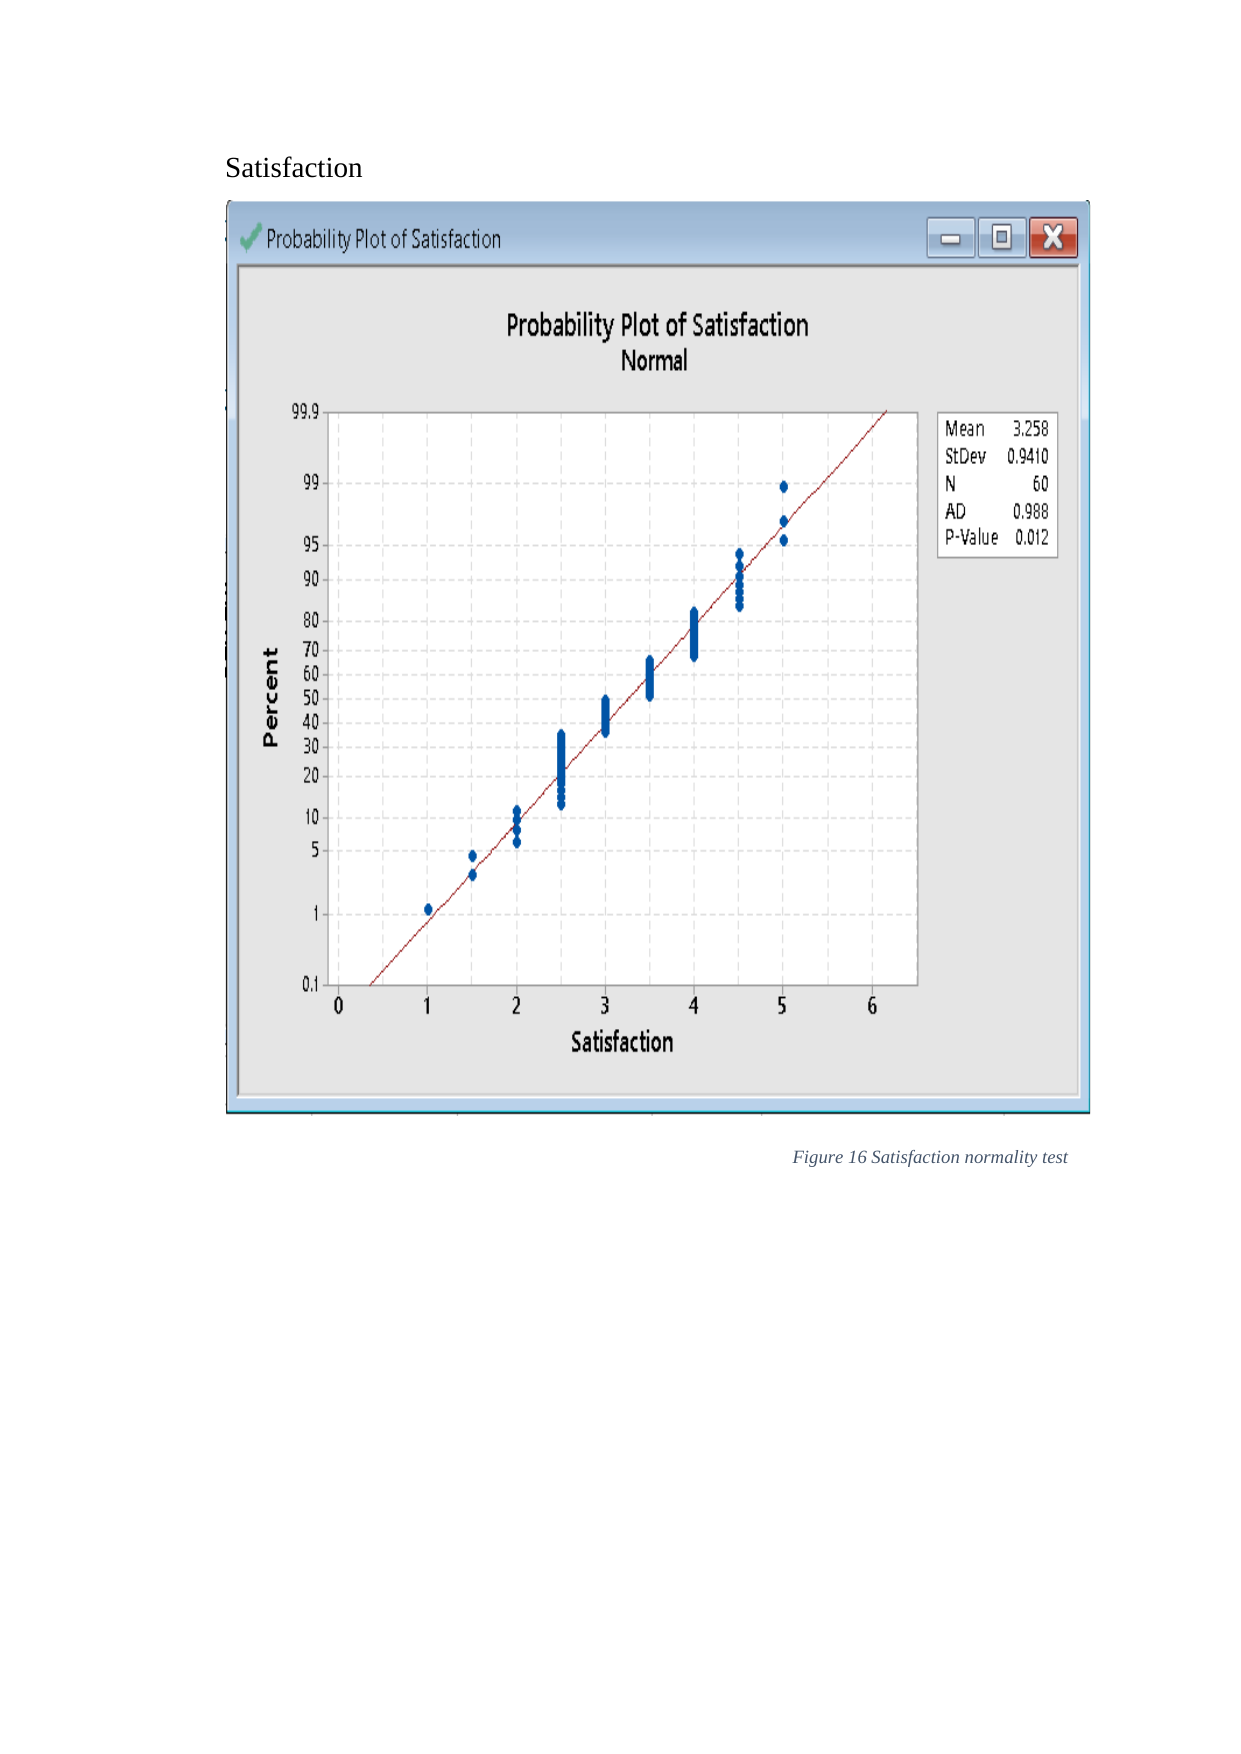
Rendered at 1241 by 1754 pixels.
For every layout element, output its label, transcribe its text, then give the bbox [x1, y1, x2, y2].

subtitle Satisfaction [225, 150, 1090, 183]
picture [225, 200, 1091, 1116]
